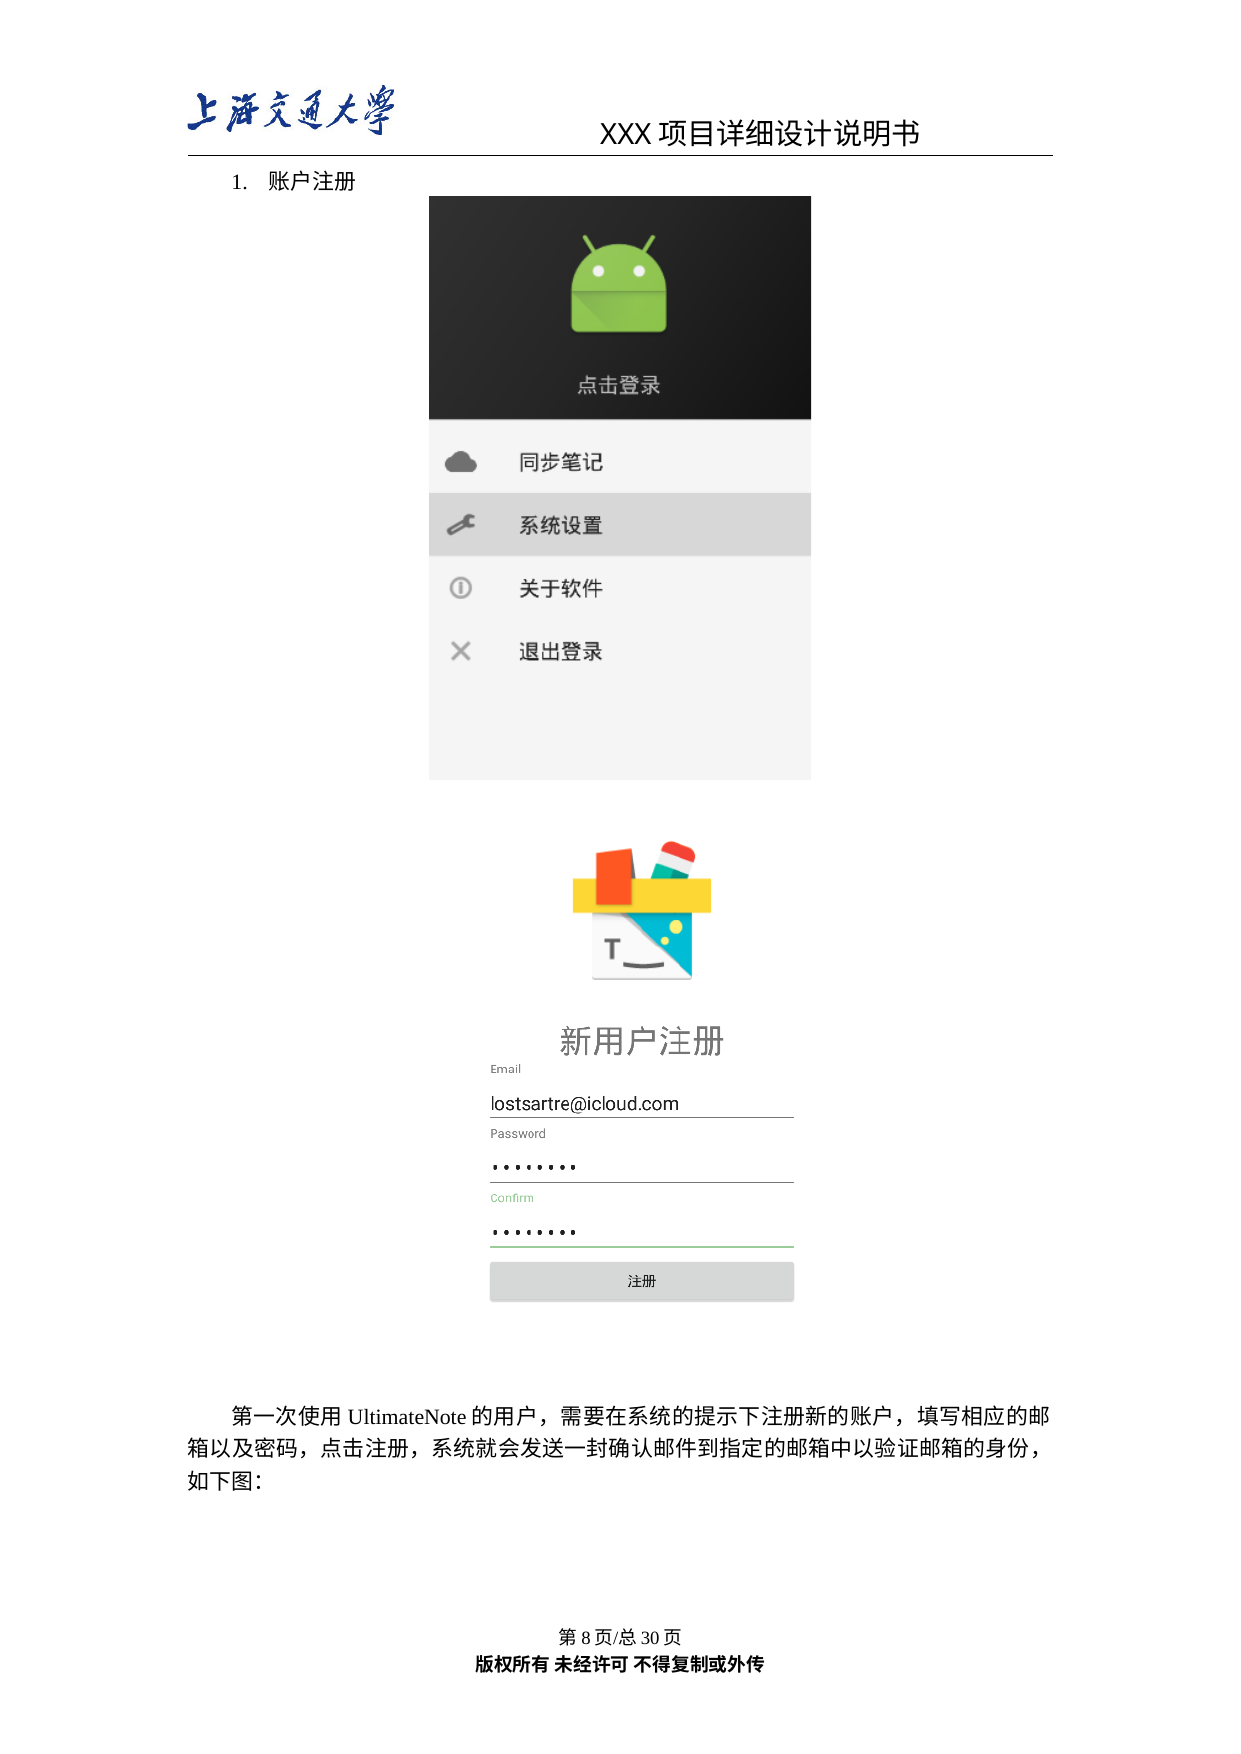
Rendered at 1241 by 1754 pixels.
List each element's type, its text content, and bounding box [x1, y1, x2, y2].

picture [429, 196, 812, 780]
picture [456, 781, 828, 1362]
text 第一次使用UltimateNote的用户，需要在系统的提示下注册新的账户，填写相应的邮箱以及密码，点击注册，系统就会发送一封确认邮件到指定的邮箱中以验证邮箱的身份，如下图： [187, 1398, 1053, 1496]
picture [187, 85, 394, 135]
list 账户注册 [231, 163, 1053, 196]
